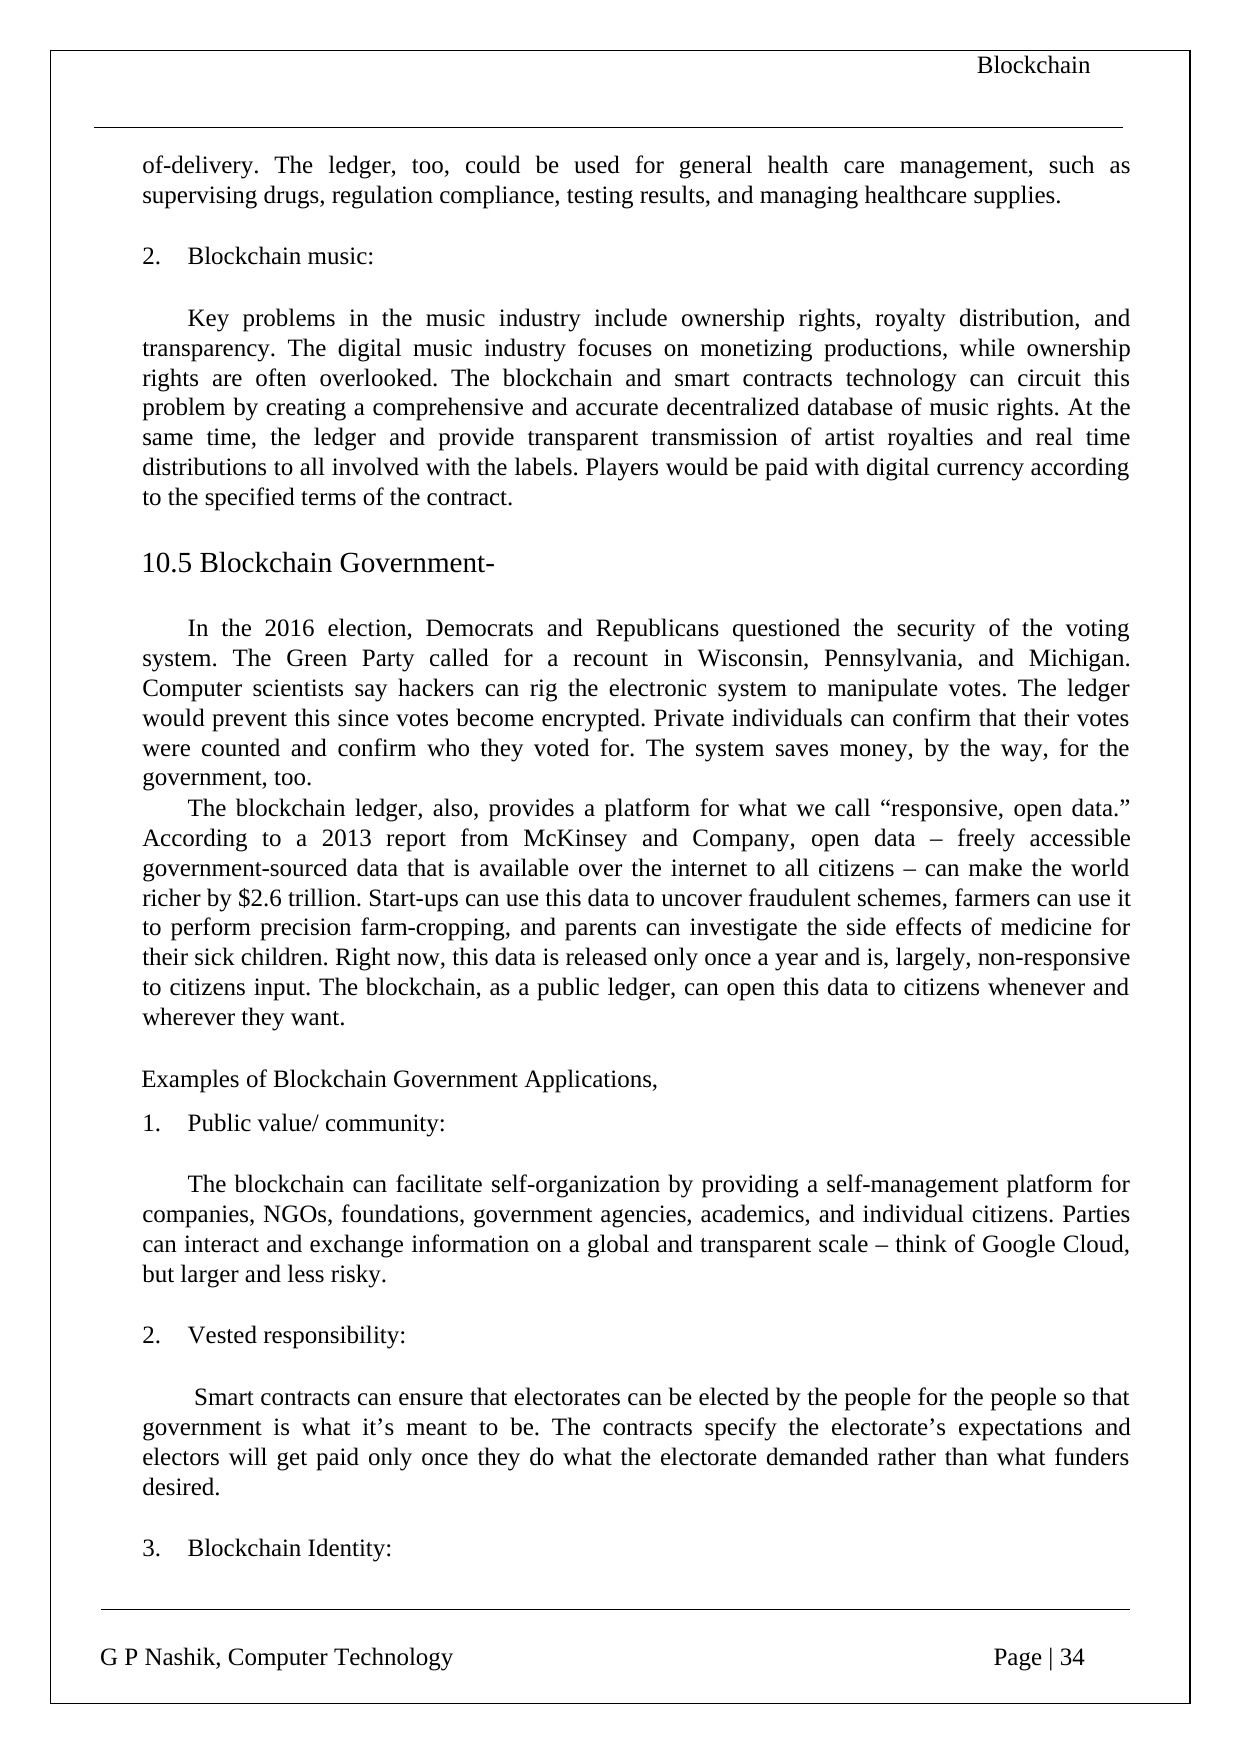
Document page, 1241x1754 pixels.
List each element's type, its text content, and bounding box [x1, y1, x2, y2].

list Blockchain music: [142, 241, 1131, 270]
text Examples of Blockchain Government Applications, [141, 1064, 1131, 1092]
text Key problems in the music industry include ownership rights, royalty distribution, and transparency. The digital music industry focuses on monetizing productions, while ownership rights are often overlooked. The blockchain and smart contracts technology can circuit this problem by creating a comprehensive and accurate decentralized database of music rights. At the same time, the ledger and provide transparent transmission of artist royalties and real time distributions to all involved with the labels. Players would be paid with digital currency according to the specified terms of the contract. [141, 303, 1131, 511]
text In the 2016 election, Democrats and Republicans questioned the security of the voting system. The Green Party called for a recount in Wisconsin, Pennsylvania, and Michigan. Computer scientists say hackers can rig the electronic system to manipulate votes. The ledger would prevent this since votes become encrypted. Private individuals can confirm that their votes were counted and confirm who they voted for. The system saves money, by the way, for the government, too. [141, 613, 1131, 791]
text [141, 150, 1131, 209]
text The blockchain can facilitate self-organization by providing a self-management platform for companies, NGOs, foundations, government agencies, academics, and individual citizens. Parties can interact and exchange information on a global and transparent scale – think of Google Cloud, but larger and less risky. [141, 1169, 1131, 1288]
text Smart contracts can ensure that electorates can be elected by the people for the people so that government is what it’s meant to be. The contracts specify the electorate’s expectations and electors will get paid only once they do what the electorate demanded rather than what funders desired. [141, 1382, 1131, 1500]
list Vested responsibility: [142, 1320, 1131, 1349]
list Blockchain Identity: [142, 1533, 1131, 1562]
text The blockchain ledger, also, provides a platform for what we call “responsive, open data.” According to a 2013 report from McKinsey and Company, open data – freely accessible government-sourced data that is available over the internet to all citizens – can make the world richer by $2.6 trillion. Start-ups can use this data to uncover fraudulent schemes, farmers can use it to perform precision farm-cropping, and parents can investigate the side effects of medicine for their sick children. Right now, this data is released only once a year and is, largely, non-responsive to citizens input. The blockchain, as a public ledger, can open this data to citizens whenever and wherever they want. [127, 793, 1131, 1031]
list Public value/ community: [142, 1108, 1131, 1137]
text 10.5 Blockchain Government- [141, 545, 1131, 579]
